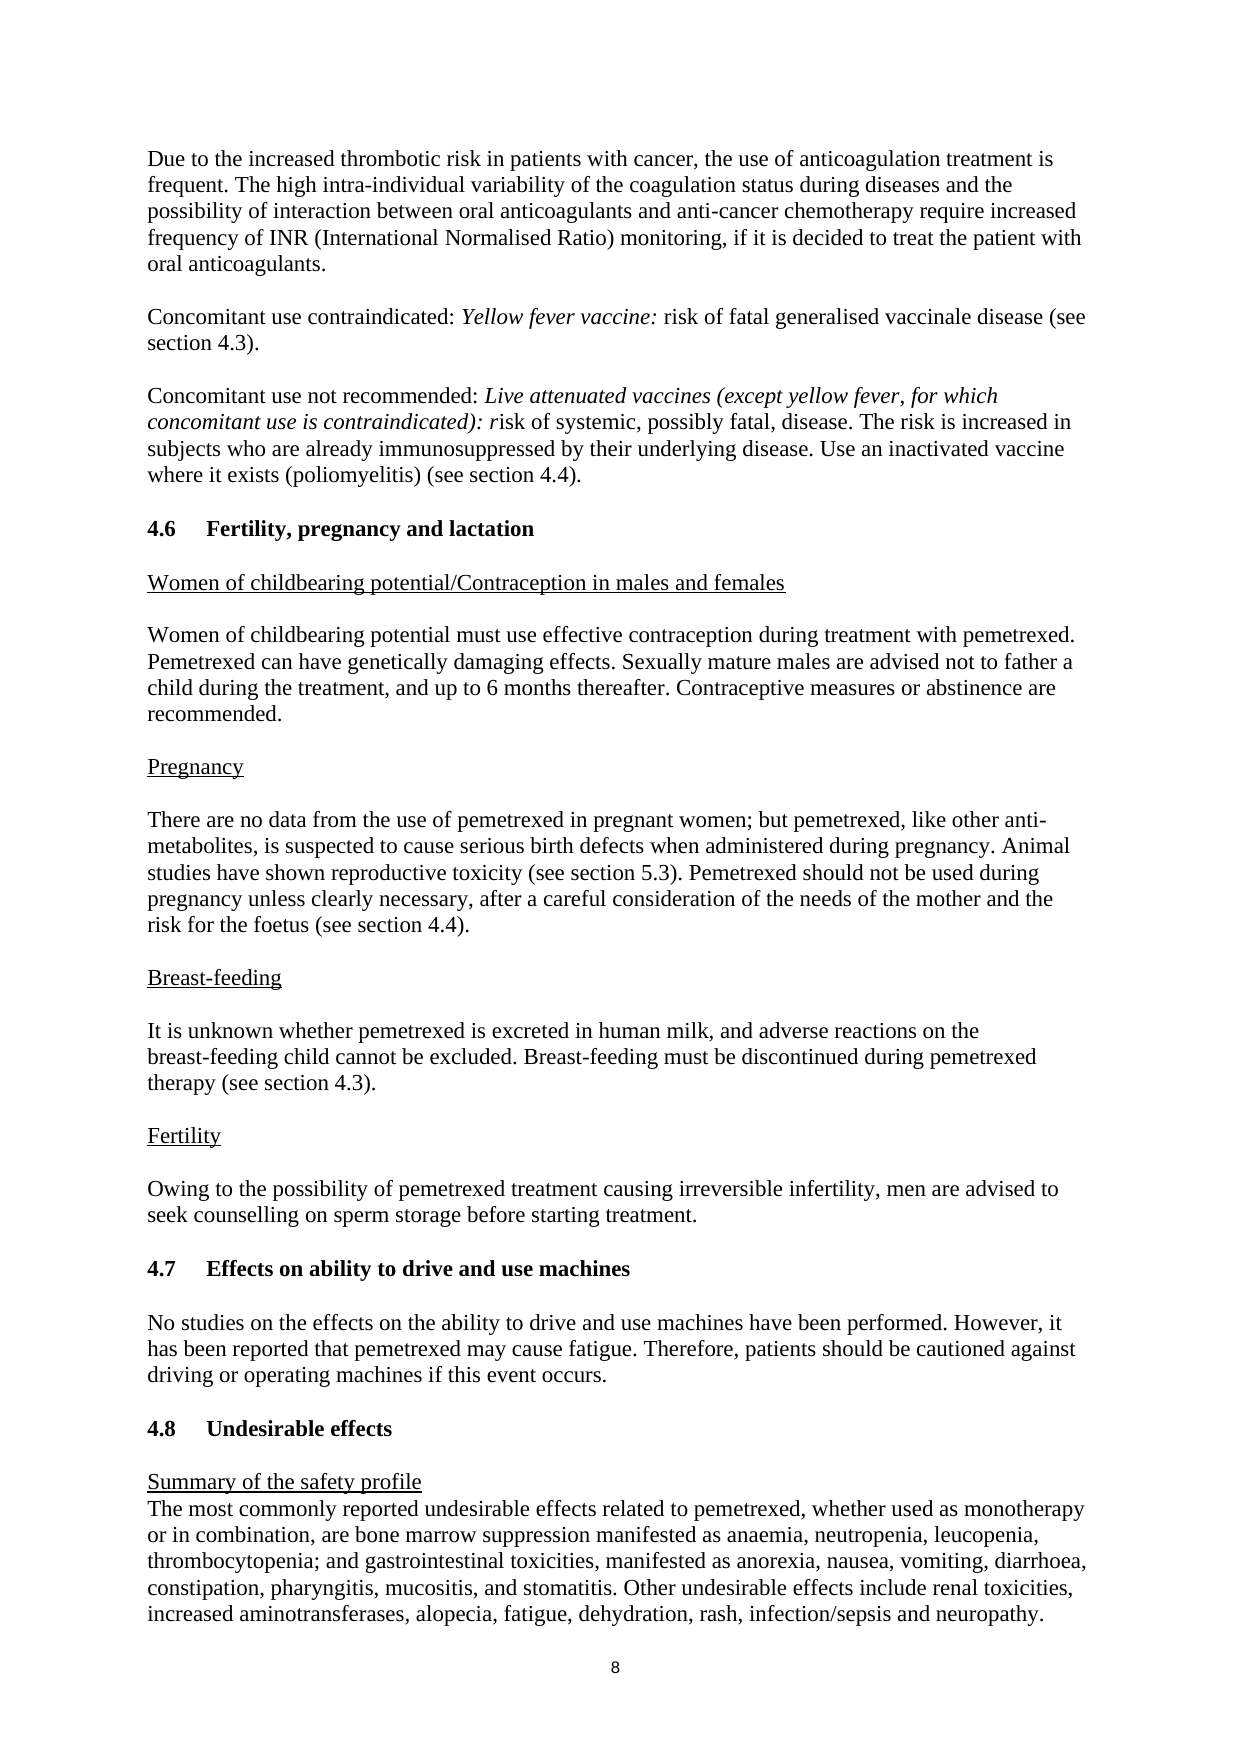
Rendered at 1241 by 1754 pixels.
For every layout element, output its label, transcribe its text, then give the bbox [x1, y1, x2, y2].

list Undesirable effects [147, 1414, 1093, 1441]
text No studies on the effects on the ability to drive and use machines have been performed. However, it has been reported that pemetrexed may cause fatigue. Therefore, patients should be cautioned against driving or operating machines if this event occurs. [147, 1309, 1093, 1388]
text Concomitant use not recommended: Live attenuated vaccines (except yellow fever, for which concomitant use is contraindicated): risk of systemic, possibly fatal, disease. The risk is increased in subjects who are already immunosuppressed by their underlying disease. Use an inactivated vaccine where it exists (poliomyelitis) (see section 4.4). [147, 382, 1093, 487]
text Breast-feeding [147, 964, 1093, 990]
text Due to the increased thrombotic risk in patients with cancer, the use of anticoagulation treatment is frequent. The high intra-individual variability of the coagulation status during diseases and the possibility of interaction between oral anticoagulants and anti-cancer chemotherapy require increased frequency of INR (International Normalised Ratio) monitoring, if it is decided to treat the patient with oral anticoagulants. [147, 145, 1093, 277]
text Women of childbearing potential/Contraception in males and females [147, 569, 1093, 595]
text Pregnancy [147, 753, 1093, 779]
text The most commonly reported undesirable effects related to pemetrexed, whether used as monotherapy or in combination, are bone marrow suppression manifested as anaemia, neutropenia, leucopenia, thrombocytopenia; and gastrointestinal toxicities, manifested as anorexia, nausea, vomiting, diarrhoea, constipation, pharyngitis, mucositis, and stomatitis. Other undesirable effects include renal toxicities, increased aminotransferases, alopecia, fatigue, dehydration, rash, infection/sepsis and neuropathy. [147, 1495, 1093, 1627]
text There are no data from the use of pemetrexed in pregnant women; but pemetrexed, like other anti-metabolites, is suspected to cause serious birth defects when administered during pregnancy. Animal studies have shown reproductive toxicity (see section 5.3). Pemetrexed should not be used during pregnancy unless clearly necessary, after a careful consideration of the needs of the mother and the risk for the foetus (see section 4.4). [147, 806, 1093, 938]
text Owing to the possibility of pemetrexed treatment causing irreversible infertility, men are advised to seek counselling on sperm storage before starting treatment. [147, 1175, 1093, 1228]
text Women of childbearing potential must use effective contraception during treatment with pemetrexed. Pemetrexed can have genetically damaging effects. Sexually mature males are advised not to father a child during the treatment, and up to 6 months thereafter. Contraceptive measures or abstinence are recommended. [147, 621, 1093, 727]
text 4.7 Effects on ability to drive and use machines [147, 1255, 1093, 1282]
text 4.6 Fertility, pregnancy and lactation [147, 514, 1093, 542]
text Summary of the safety profile [147, 1468, 1093, 1495]
text Concomitant use contraindicated: Yellow fever vaccine: risk of fatal generalised vaccinale disease (see section 4.3). [147, 303, 1093, 356]
text Fertility [147, 1122, 1093, 1148]
text It is unknown whether pemetrexed is excreted in human milk, and adverse reactions on the breast-feeding child cannot be excluded. Breast-feeding must be discontinued during pemetrexed therapy (see section 4.3). [147, 1017, 1093, 1096]
